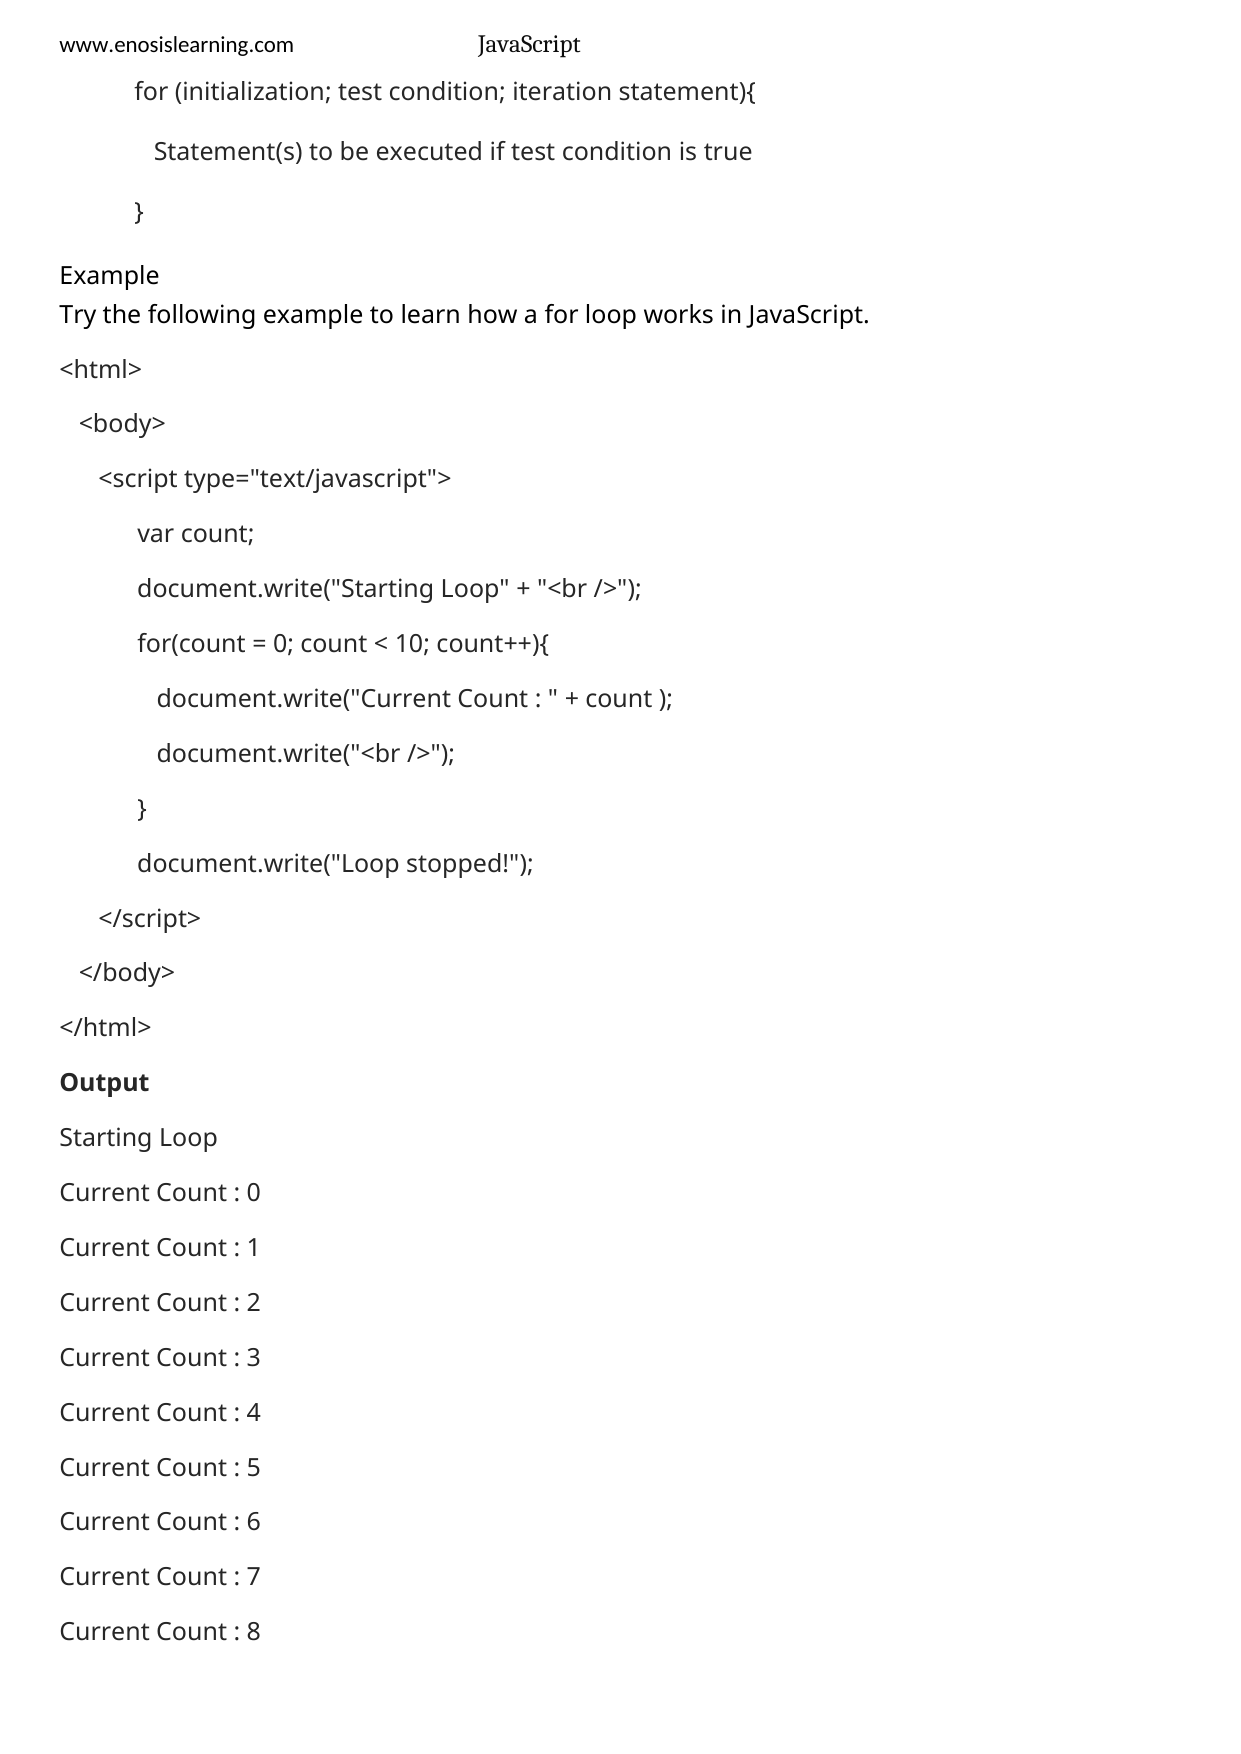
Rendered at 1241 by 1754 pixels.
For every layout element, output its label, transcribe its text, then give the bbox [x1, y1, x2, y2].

text <script type="text/javascript"> [59, 461, 1167, 495]
text document.write("Starting Loop" + "<br />"); [59, 571, 1167, 605]
text <body> [59, 406, 1167, 440]
text Try the following example to learn how a for loop works in JavaScript. [59, 296, 1167, 330]
text document.write("Current Count : " + count ); [59, 681, 1167, 715]
text } [59, 790, 1167, 824]
text Current Count : 8 [59, 1614, 1167, 1648]
text <html> [59, 351, 1167, 385]
text Statement(s) to be executed if test condition is true [134, 134, 1167, 168]
text Current Count : 0 [59, 1175, 1167, 1209]
text Current Count : 3 [59, 1339, 1167, 1373]
text } [134, 194, 1167, 228]
text </body> [59, 955, 1167, 989]
text Starting Loop [59, 1120, 1167, 1154]
text for(count = 0; count < 10; count++){ [59, 626, 1167, 660]
text Current Count : 1 [59, 1229, 1167, 1264]
text document.write("Loop stopped!"); [59, 845, 1167, 879]
text for (initialization; test condition; iteration statement){ [134, 74, 1167, 108]
text </html> [59, 1010, 1167, 1044]
text Current Count : 5 [59, 1449, 1167, 1483]
text Current Count : 7 [59, 1559, 1167, 1593]
text </script> [59, 900, 1167, 934]
text Output [59, 1065, 1167, 1099]
text Current Count : 4 [59, 1394, 1167, 1428]
text Current Count : 2 [59, 1284, 1167, 1318]
text document.write("<br />"); [59, 736, 1167, 769]
subtitle Example [59, 254, 1162, 291]
text var count; [59, 516, 1167, 550]
text Current Count : 6 [59, 1504, 1167, 1538]
